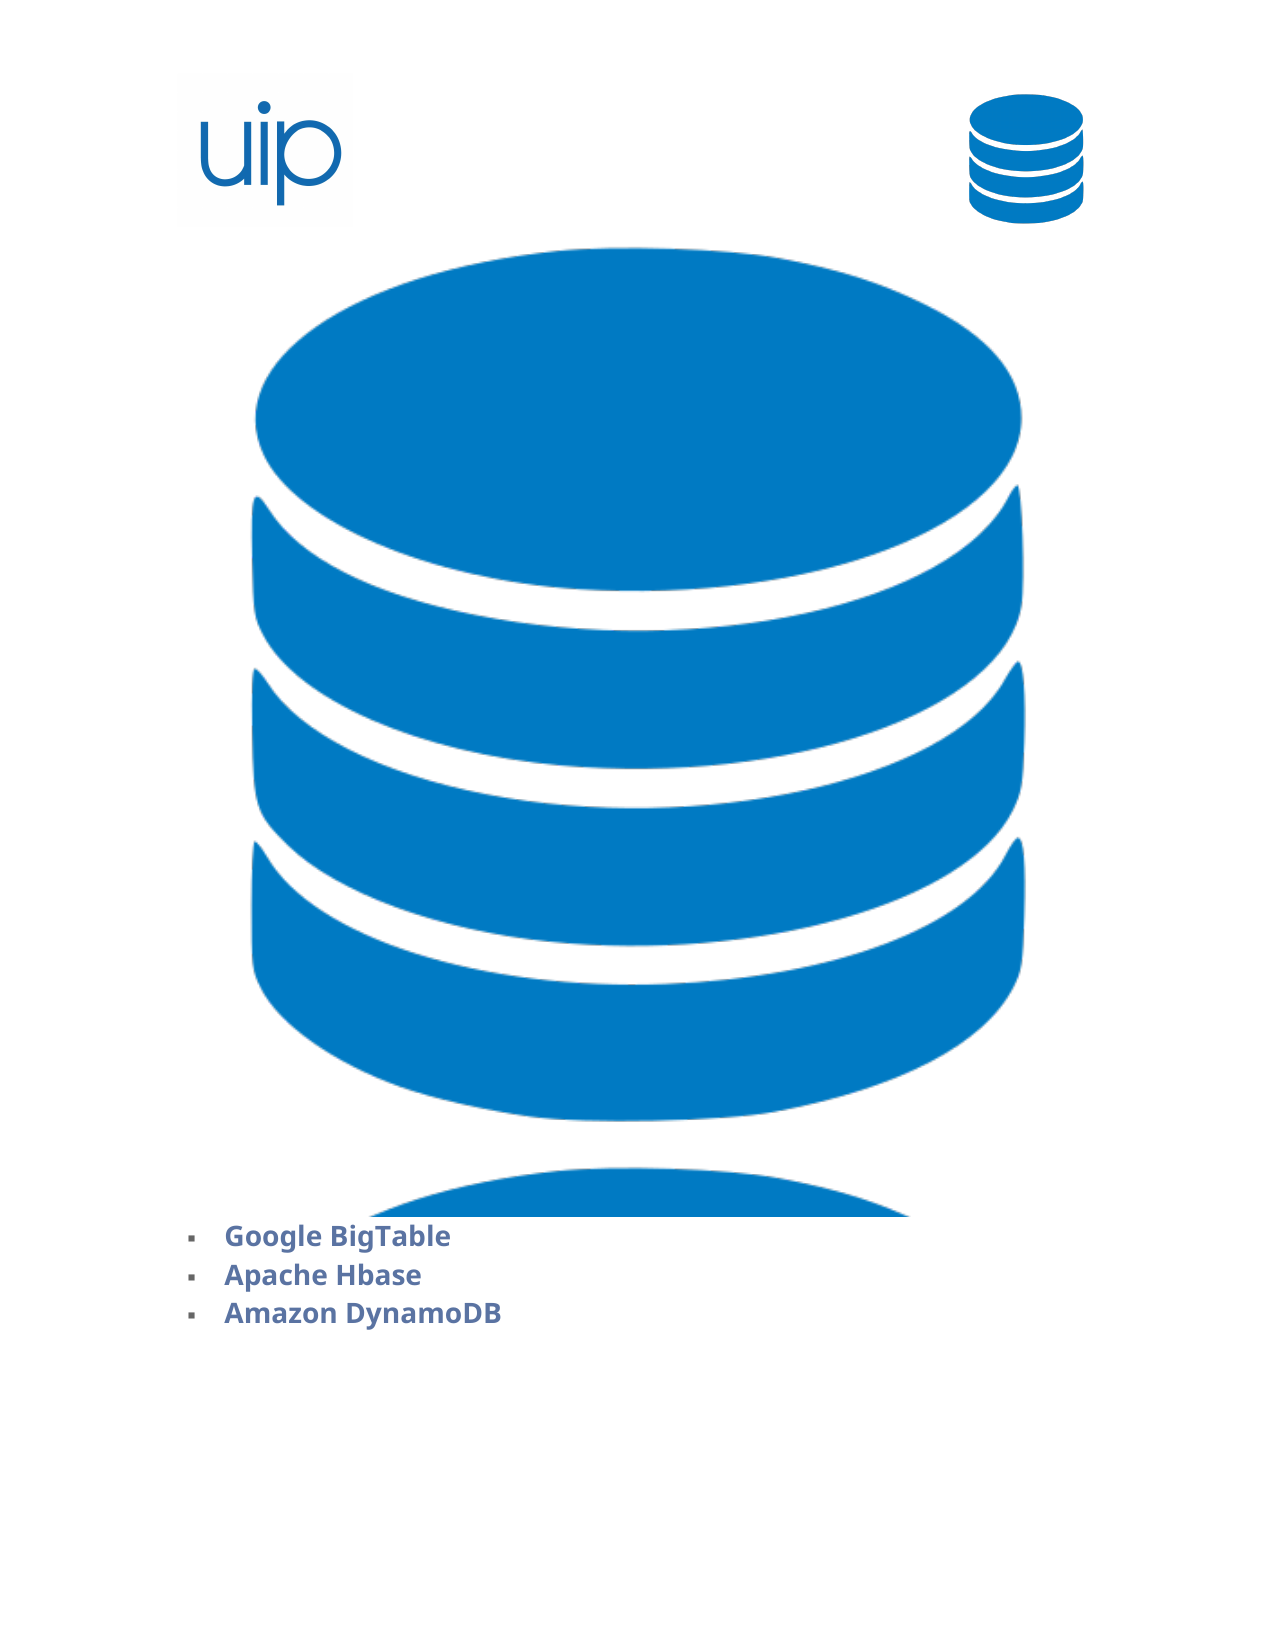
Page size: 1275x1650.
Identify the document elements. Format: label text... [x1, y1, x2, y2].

list Apache Hbase [187, 1255, 1098, 1293]
picture [177, 73, 1098, 1217]
list Google BigTable [187, 1217, 1098, 1255]
list Amazon DynamoDB [187, 1293, 1098, 1332]
